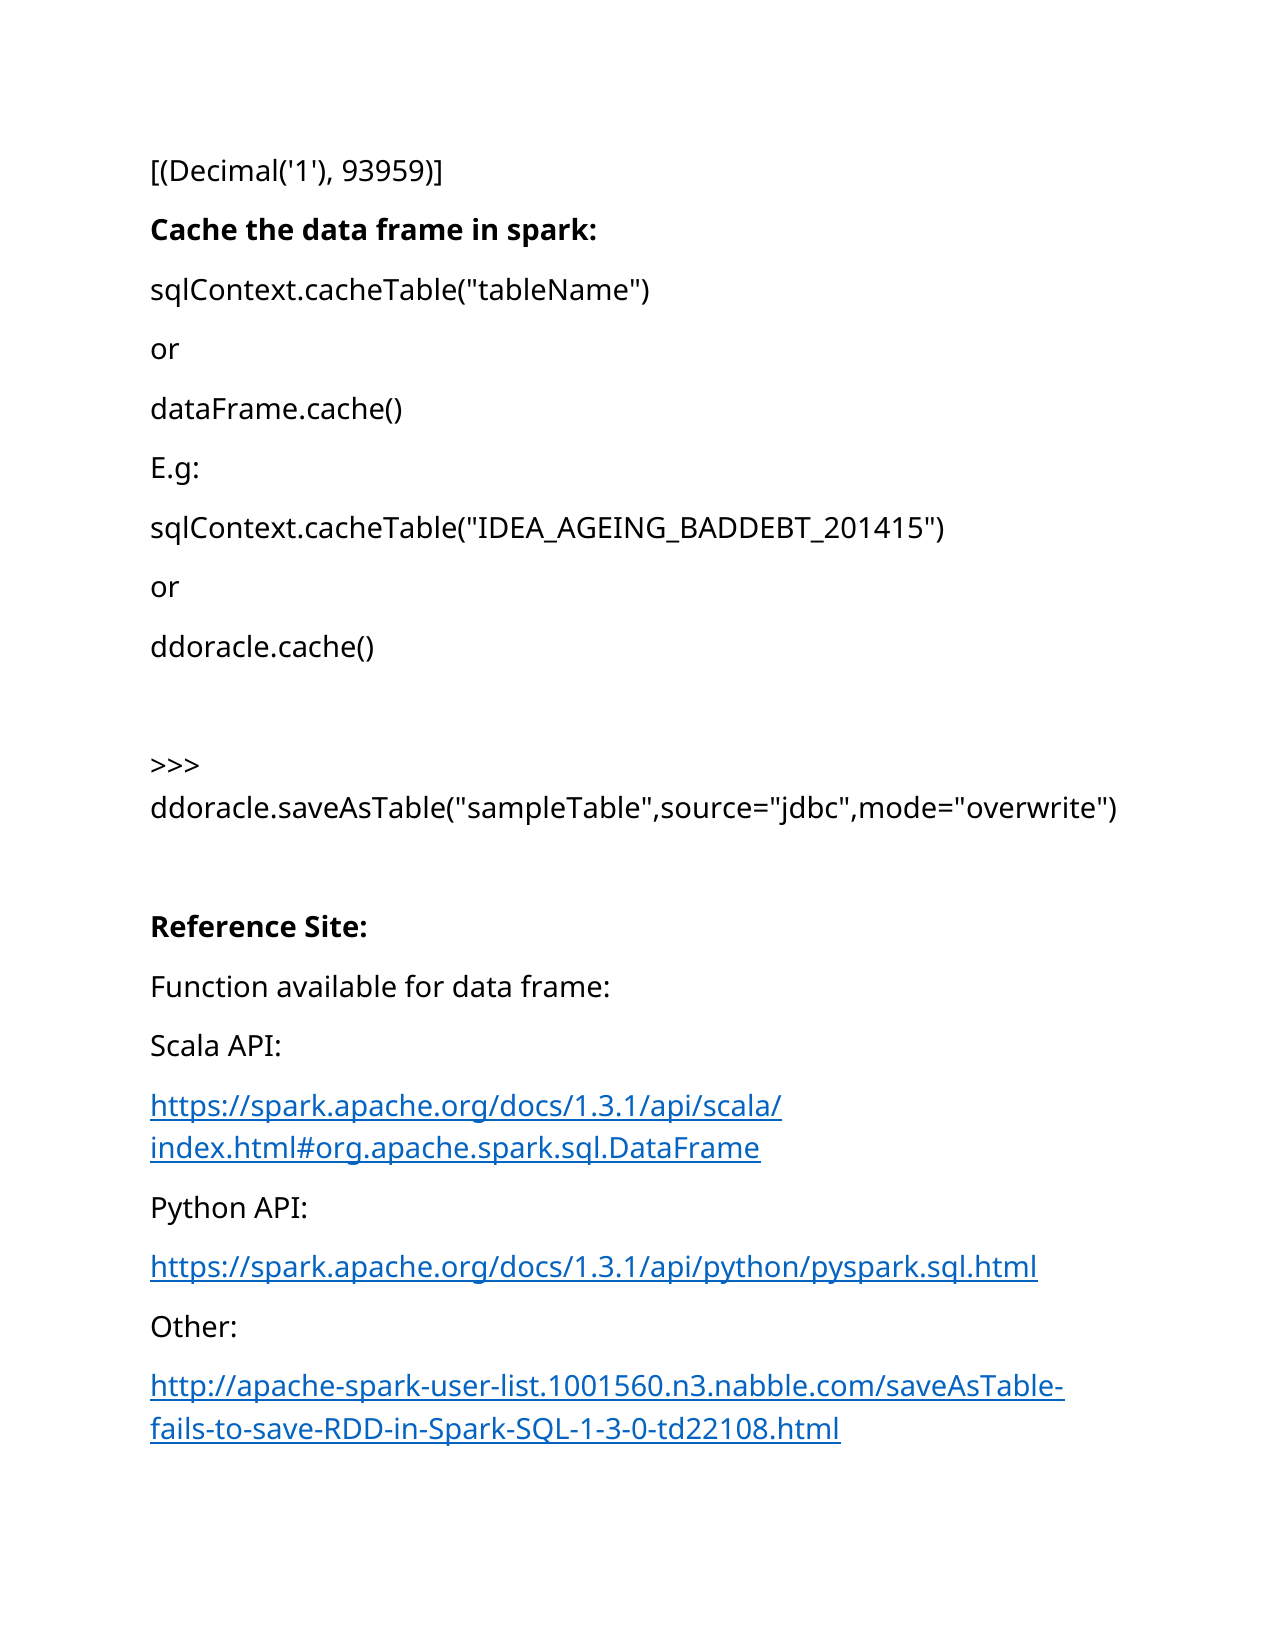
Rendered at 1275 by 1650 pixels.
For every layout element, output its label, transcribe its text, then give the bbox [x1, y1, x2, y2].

text sqlContext.cacheTable("tableName") [150, 269, 1125, 309]
text dataFrame.cache() [150, 388, 1125, 428]
text Cache the data frame in spark: [150, 209, 1125, 249]
text sqlContext.cacheTable("IDEA_AGEING_BADDEBT_201415") [150, 507, 1125, 547]
text Reference Site: [150, 907, 1125, 946]
text ddoracle.cache() [150, 626, 1125, 666]
text or [150, 328, 1125, 368]
text Function available for data frame: [150, 966, 1125, 1006]
text http://apache-spark-user-list.1001560.n3.nabble.com/saveAsTable-fails-to-save-RDD-in-Spark-SQL-1-3-0-td22108.html [150, 1366, 1125, 1448]
text >>> ddoracle.saveAsTable("sampleTable",source="jdbc",mode="overwrite") [150, 745, 1125, 827]
text [(Decimal('1'), 93959)] [150, 150, 1125, 190]
text Python API: [150, 1187, 1125, 1227]
text https://spark.apache.org/docs/1.3.1/api/python/pyspark.sql.html [150, 1247, 1125, 1286]
text Scala API: [150, 1026, 1125, 1065]
text Other: [150, 1306, 1125, 1346]
text or [150, 566, 1125, 606]
text https://spark.apache.org/docs/1.3.1/api/scala/index.html#org.apache.spark.sql.DataFrame [150, 1085, 1125, 1167]
text E.g: [150, 447, 1125, 487]
